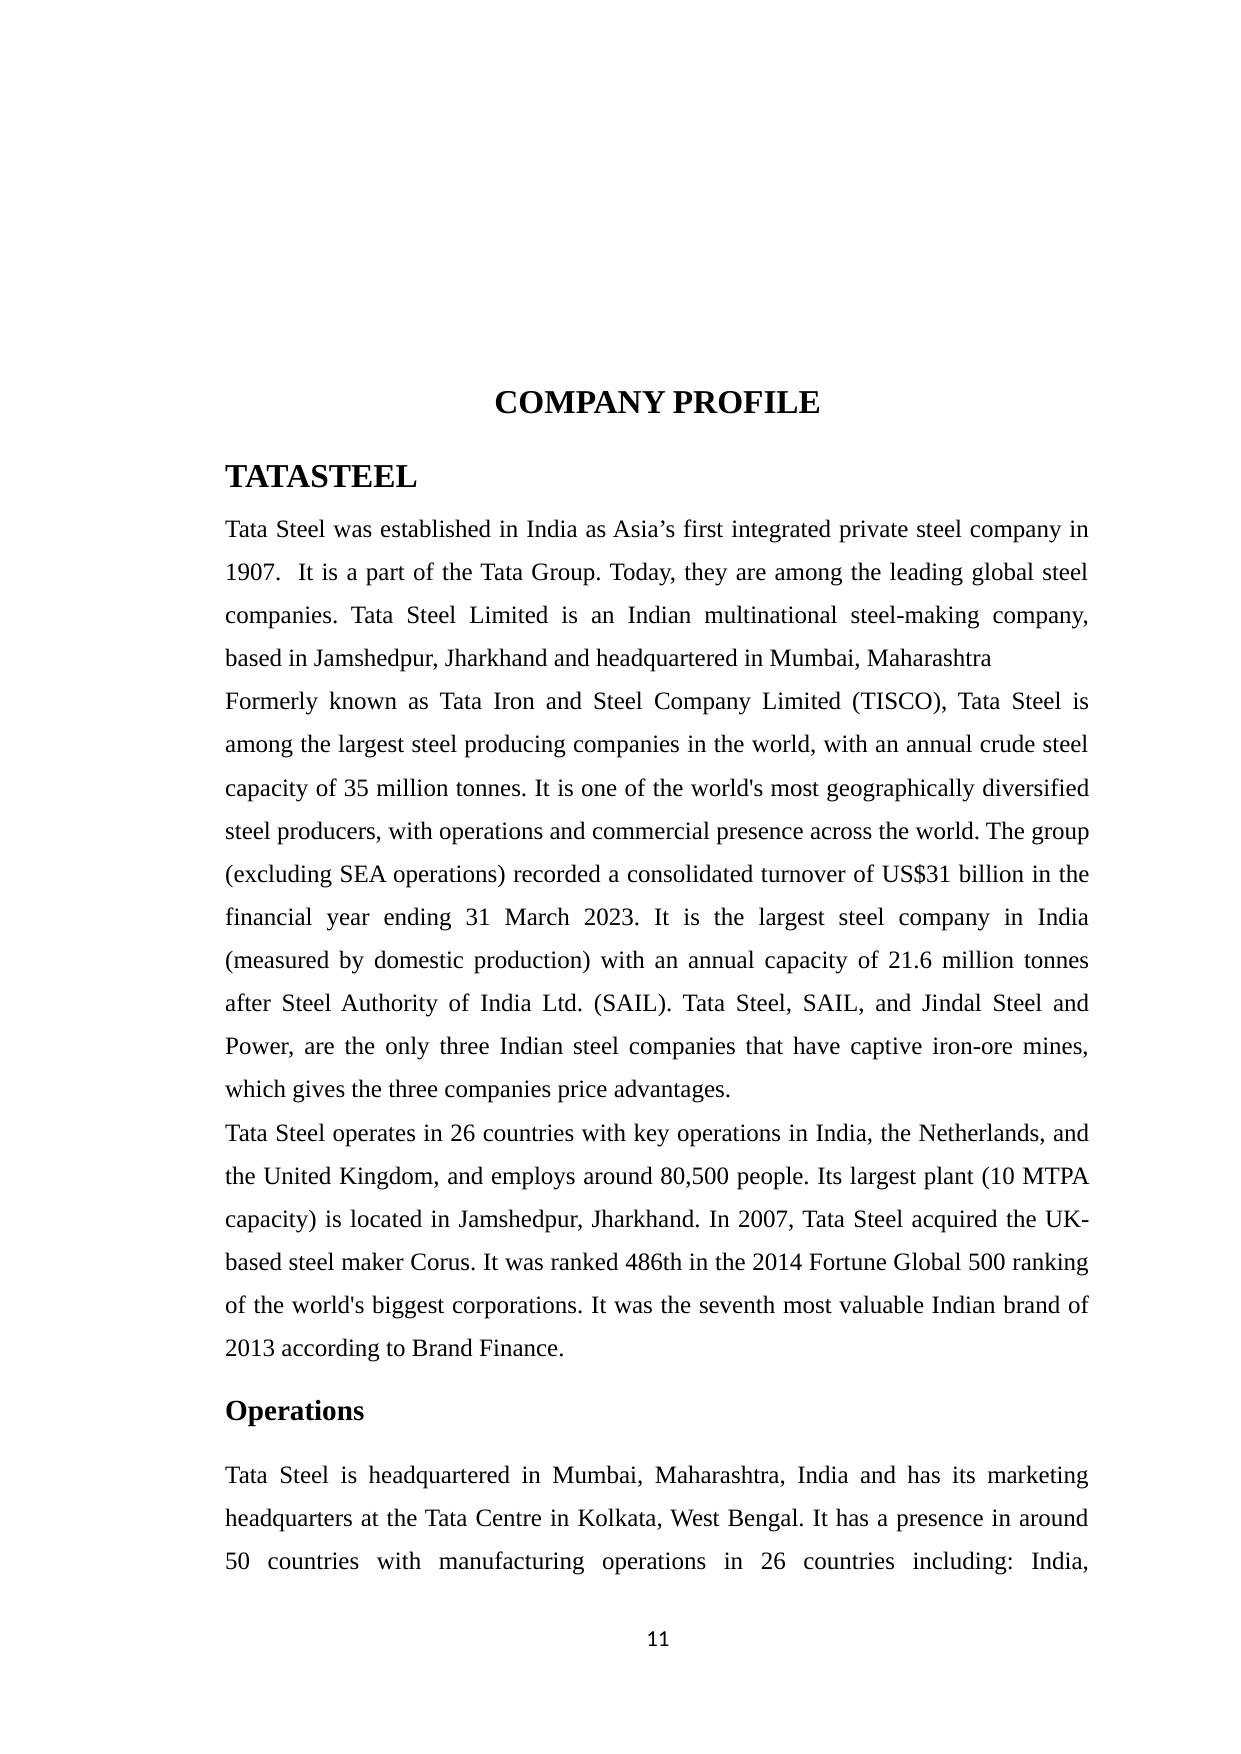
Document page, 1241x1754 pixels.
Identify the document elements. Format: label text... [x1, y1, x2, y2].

list TATASTEEL [225, 456, 1090, 495]
list Tata Steel operates in 26 countries with key operations in India, the Netherlands, and the United Kingdom, and employs around 80,500 people. Its largest plant (10 MTPA capacity) is located in Jamshedpur, Jharkhand. In 2007, Tata Steel acquired the UK-based steel maker Corus. It was ranked 486th in the 2014 Fortune Global 500 ranking of the world's biggest corporations. It was the seventh most valuable Indian brand of 2013 according to Brand Finance. [225, 1118, 1090, 1362]
text COMPANY PROFILE [225, 382, 1090, 421]
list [225, 1460, 1090, 1575]
list Formerly known as Tata Iron and Steel Company Limited (TISCO), Tata Steel is among the largest steel producing companies in the world, with an annual crude steel capacity of 35 million tonnes. It is one of the world's most geographically diversified steel producers, with operations and commercial presence across the world. The group (excluding SEA operations) recorded a consolidated turnover of US$31 billion in the financial year ending 31 March 2023. It is the largest steel company in India (measured by domestic production) with an annual capacity of 21.6 million tonnes after Steel Authority of India Ltd. (SAIL). Tata Steel, SAIL, and Jindal Steel and Power, are the only three Indian steel companies that have captive iron-ore mines, which gives the three companies price advantages. [225, 686, 1090, 1103]
text Operations [225, 1393, 1090, 1427]
list Tata Steel was established in India as Asia’s first integrated private steel company in 1907. It is a part of the Tata Group. Today, they are among the leading global steel companies. Tata Steel Limited is an Indian multinational steel-making company, based in Jamshedpur, Jharkhand and headquartered in Mumbai, Maharashtra [225, 514, 1090, 672]
